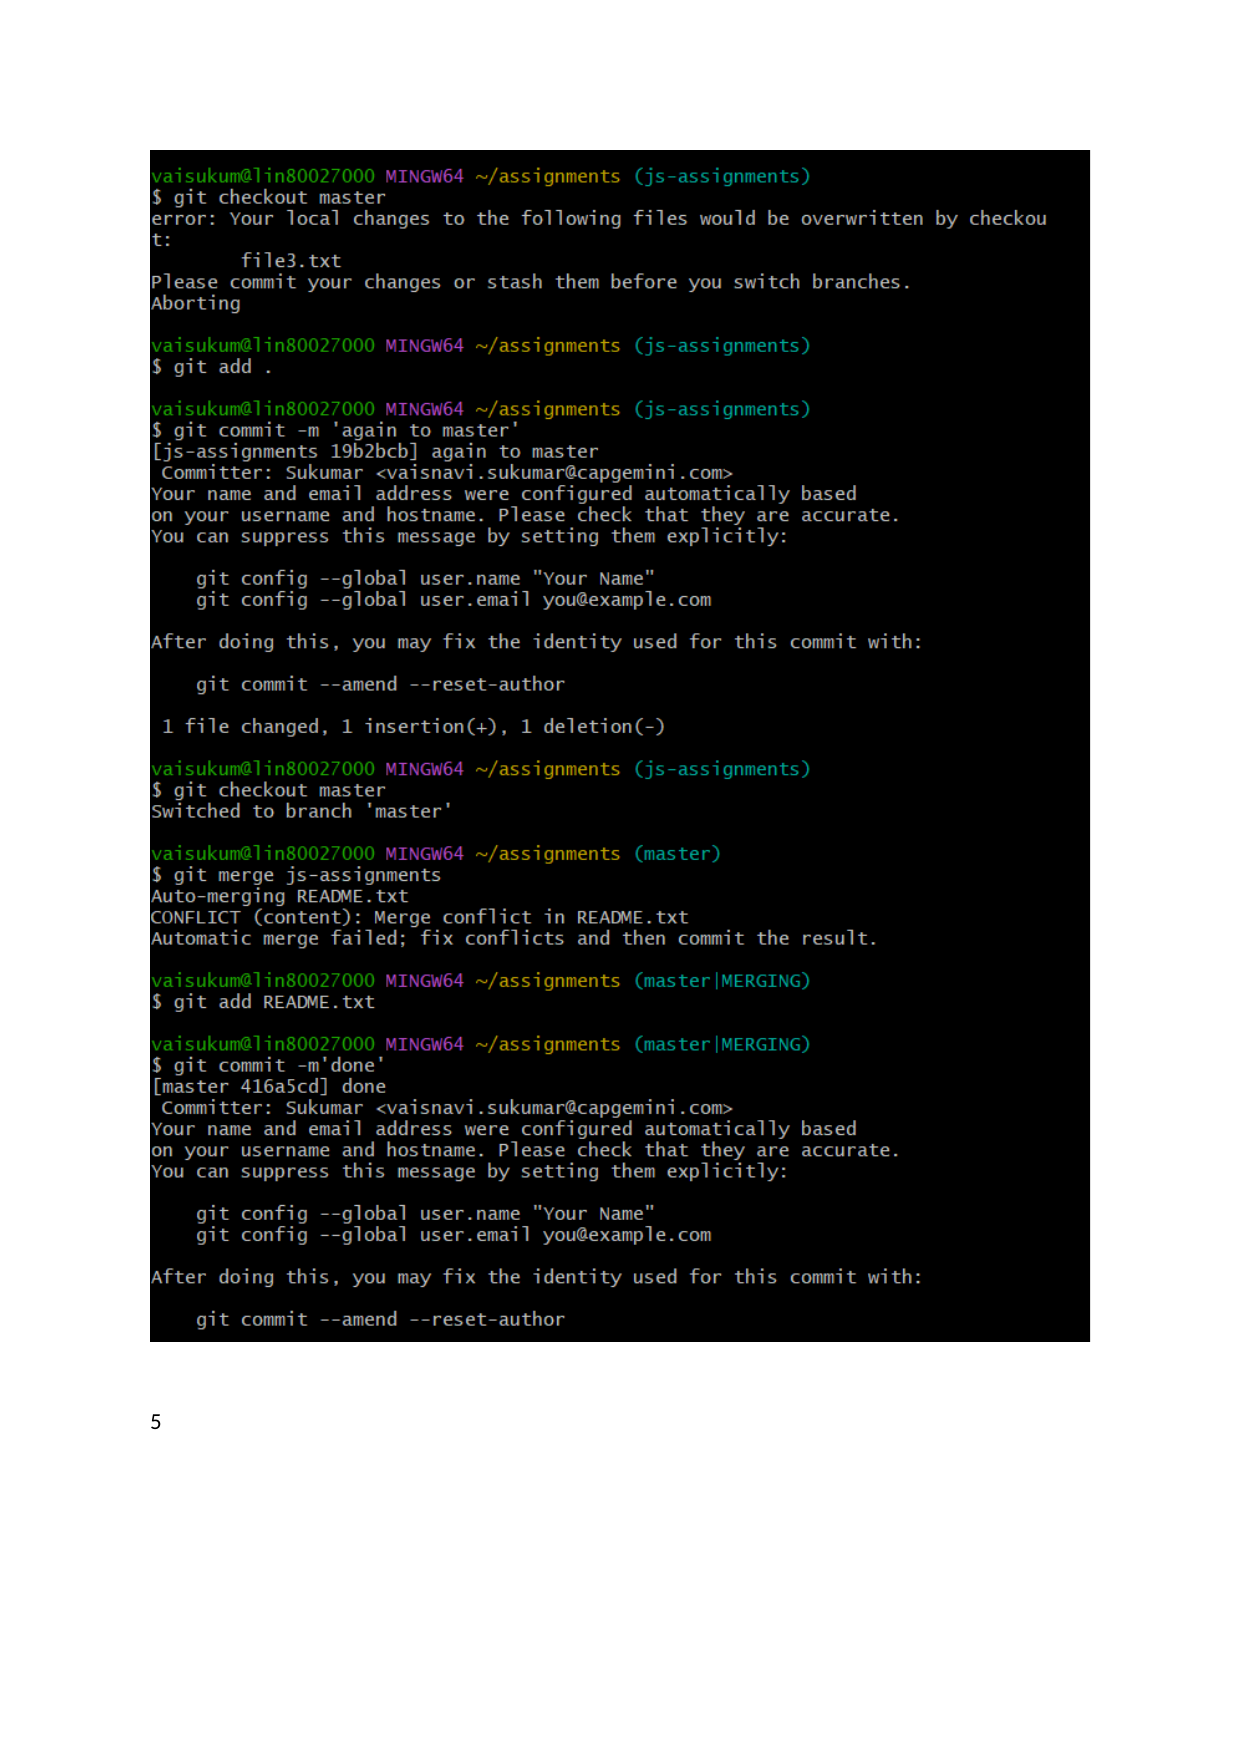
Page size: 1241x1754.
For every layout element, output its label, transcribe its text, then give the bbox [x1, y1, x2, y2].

text 5 [150, 1407, 1090, 1435]
picture [150, 150, 1091, 1342]
